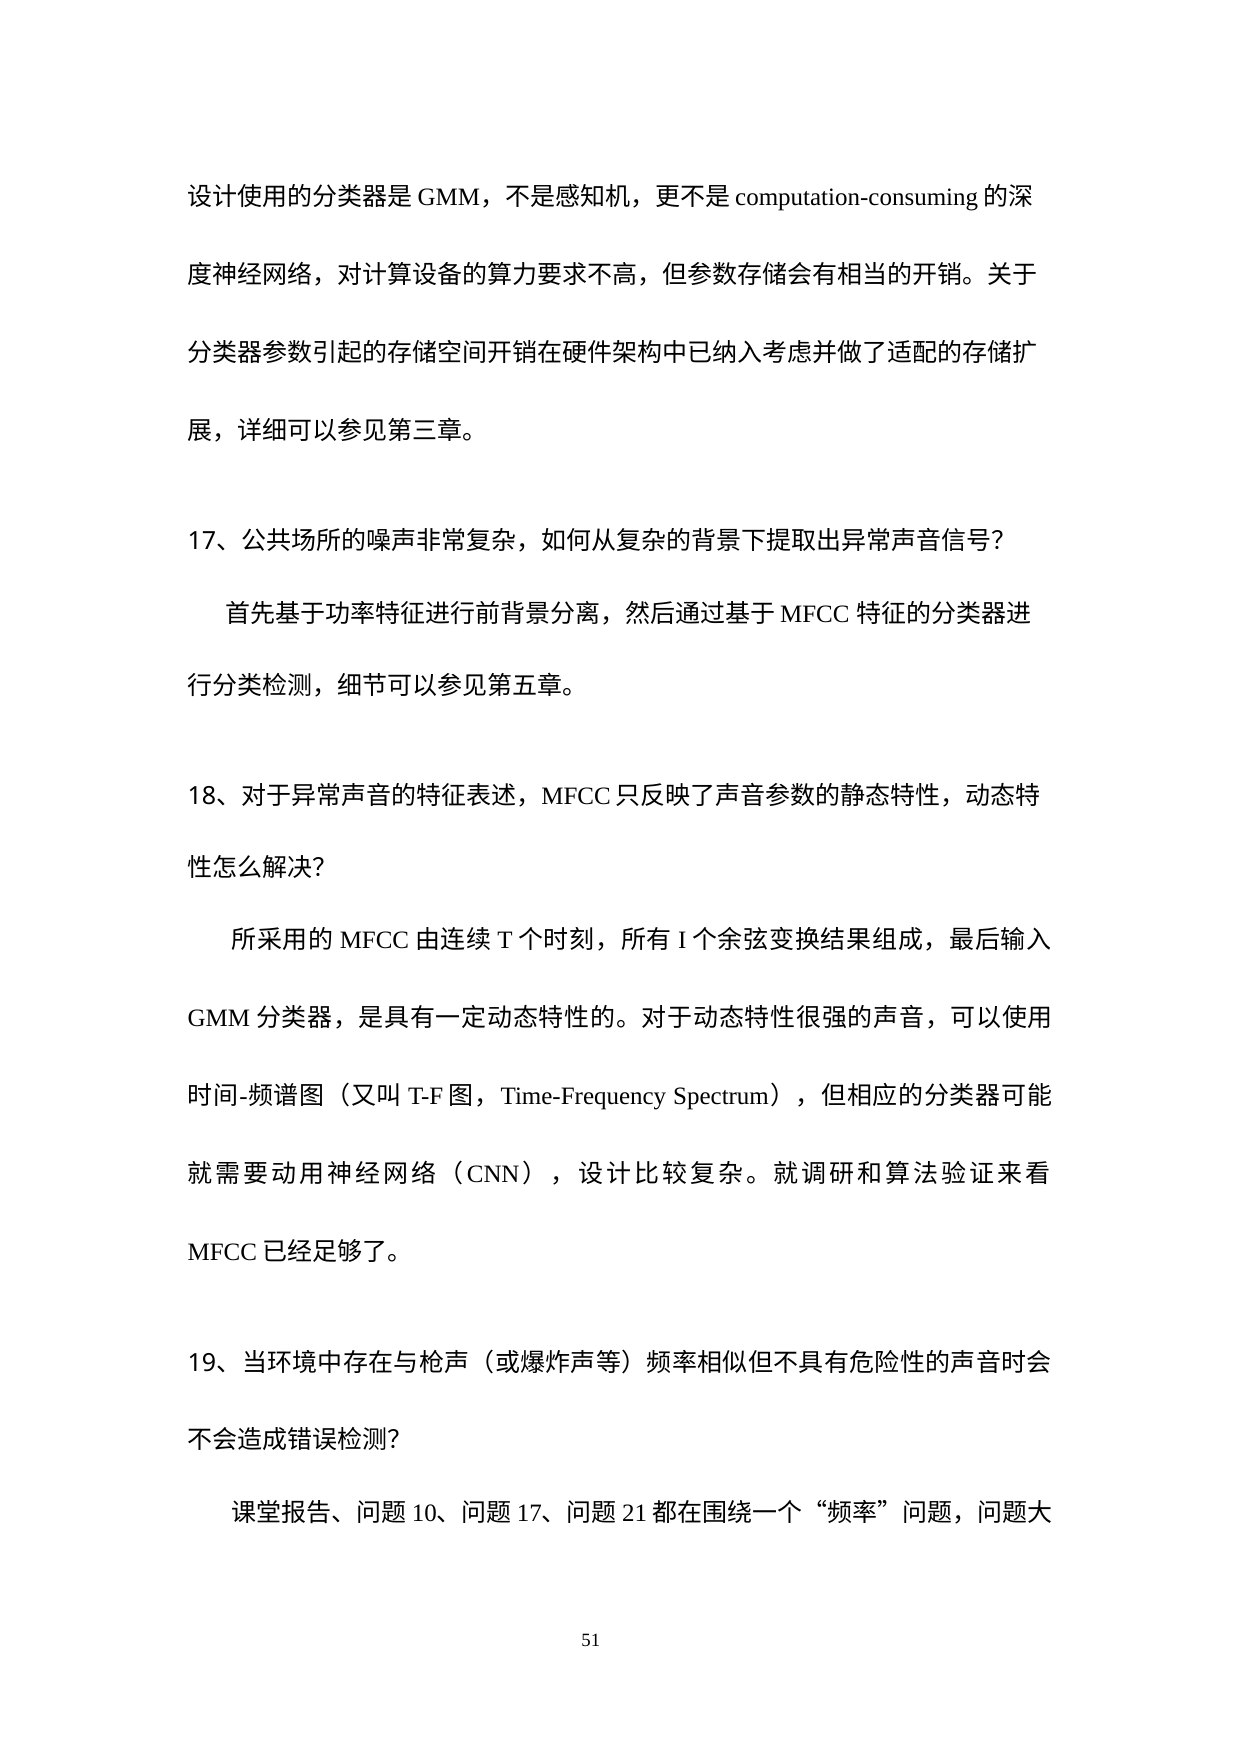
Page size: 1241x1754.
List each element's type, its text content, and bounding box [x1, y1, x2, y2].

text 17、公共场所的噪声非常复杂，如何从复杂的背景下提取出异常声音信号？ [187, 506, 1052, 571]
text 19、当环境中存在与枪声（或爆炸声等）频率相似但不具有危险性的声音时会不会造成错误检测？ [187, 1328, 1053, 1471]
text 所采用的MFCC由连续T个时刻，所有I个余弦变换结果组成，最后输入GMM分类器，是具有一定动态特性的。对于动态特性很强的声音，可以使用时间-频谱图（又叫T-F图，Time-Frequency Spectrum），但相应的分类器可能就需要动用神经网络（CNN），设计比较复杂。就调研和算法验证来看，MFCC已经足够了。 [187, 906, 1053, 1282]
text 首先基于功率特征进行前背景分离，然后通过基于MFCC 特征的分类器进 [225, 579, 1053, 644]
text 性怎么解决？ [187, 833, 1052, 898]
text 18、对于异常声音的特征表述，MFCC只反映了声音参数的静态特性，动态特 [187, 761, 1052, 826]
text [187, 162, 1052, 461]
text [187, 1478, 1053, 1543]
text 行分类检测，细节可以参见第五章。 [187, 651, 1053, 716]
